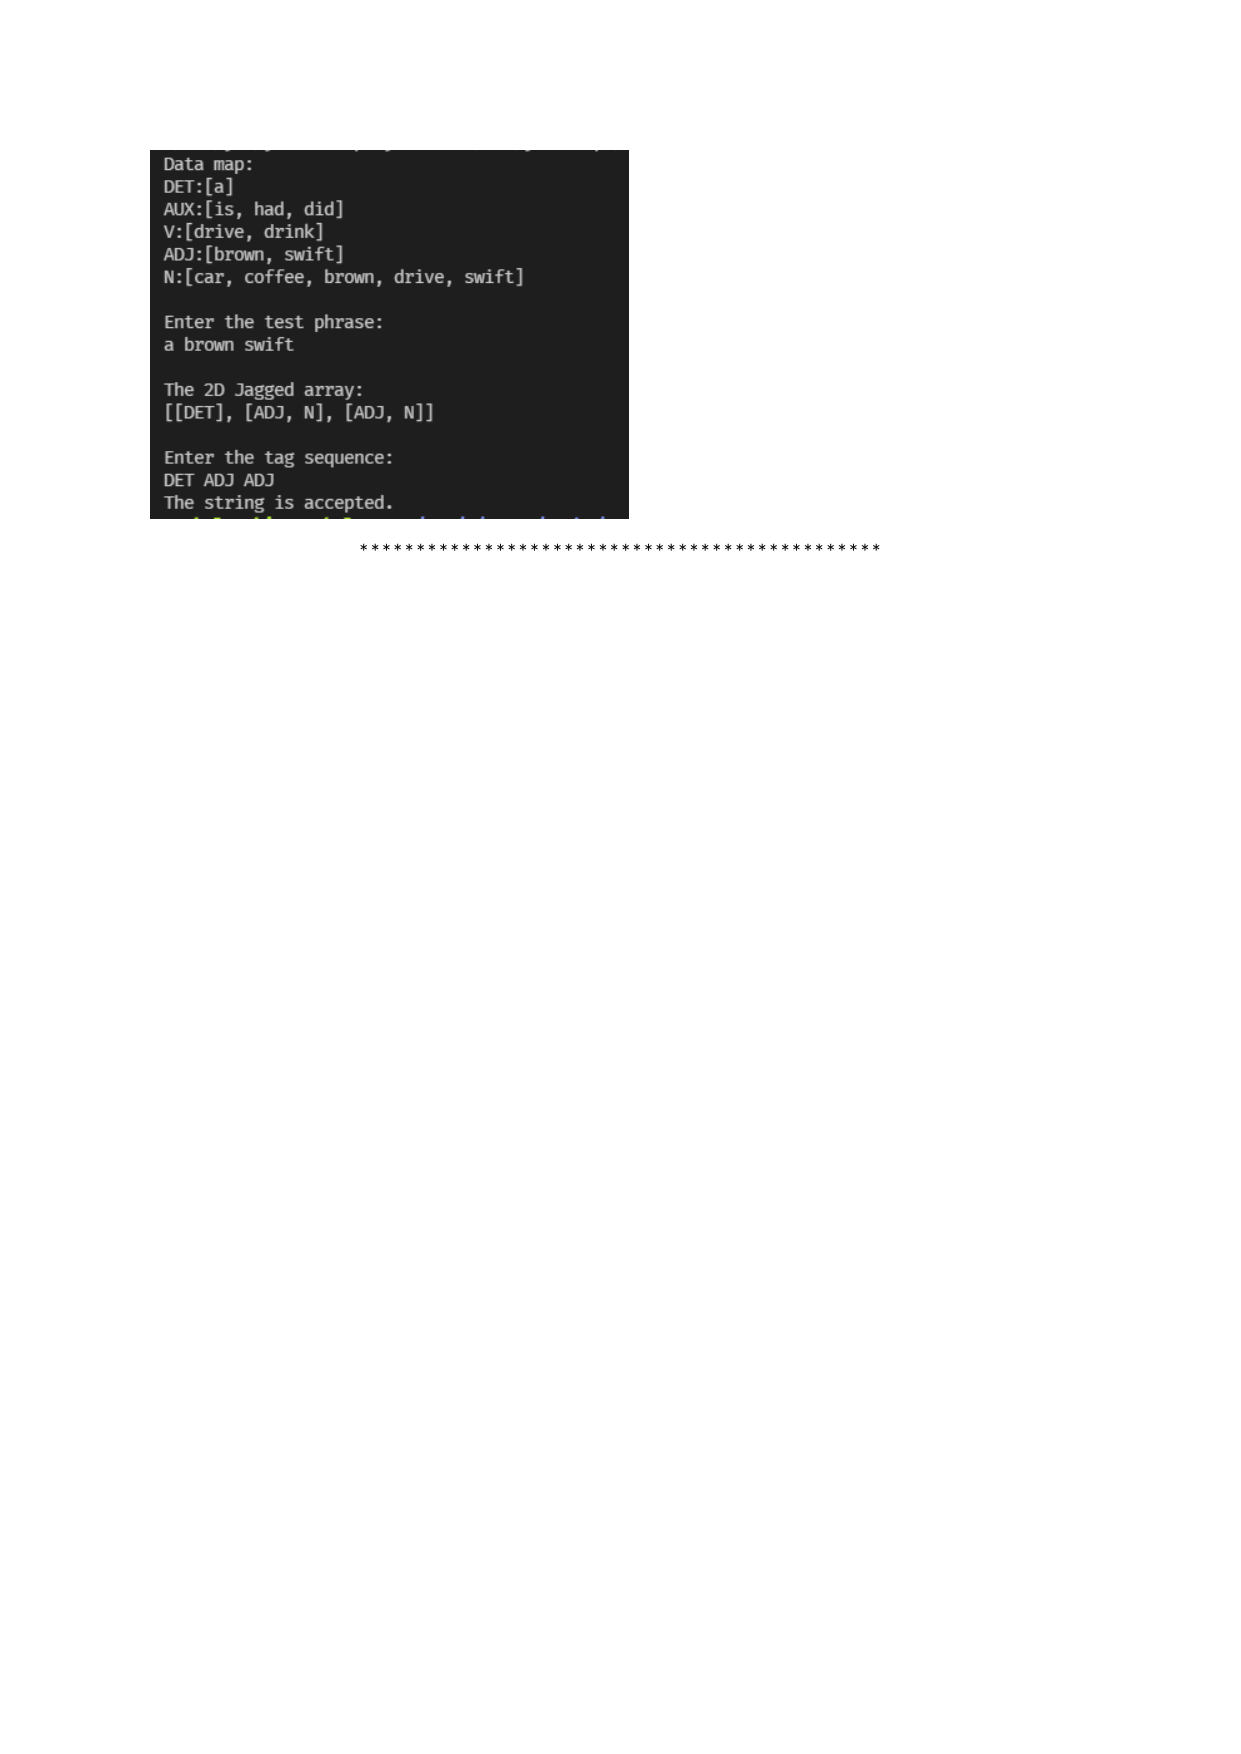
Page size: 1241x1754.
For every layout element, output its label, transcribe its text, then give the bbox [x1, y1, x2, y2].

picture [150, 150, 629, 519]
text ********************************************** [150, 538, 1090, 566]
